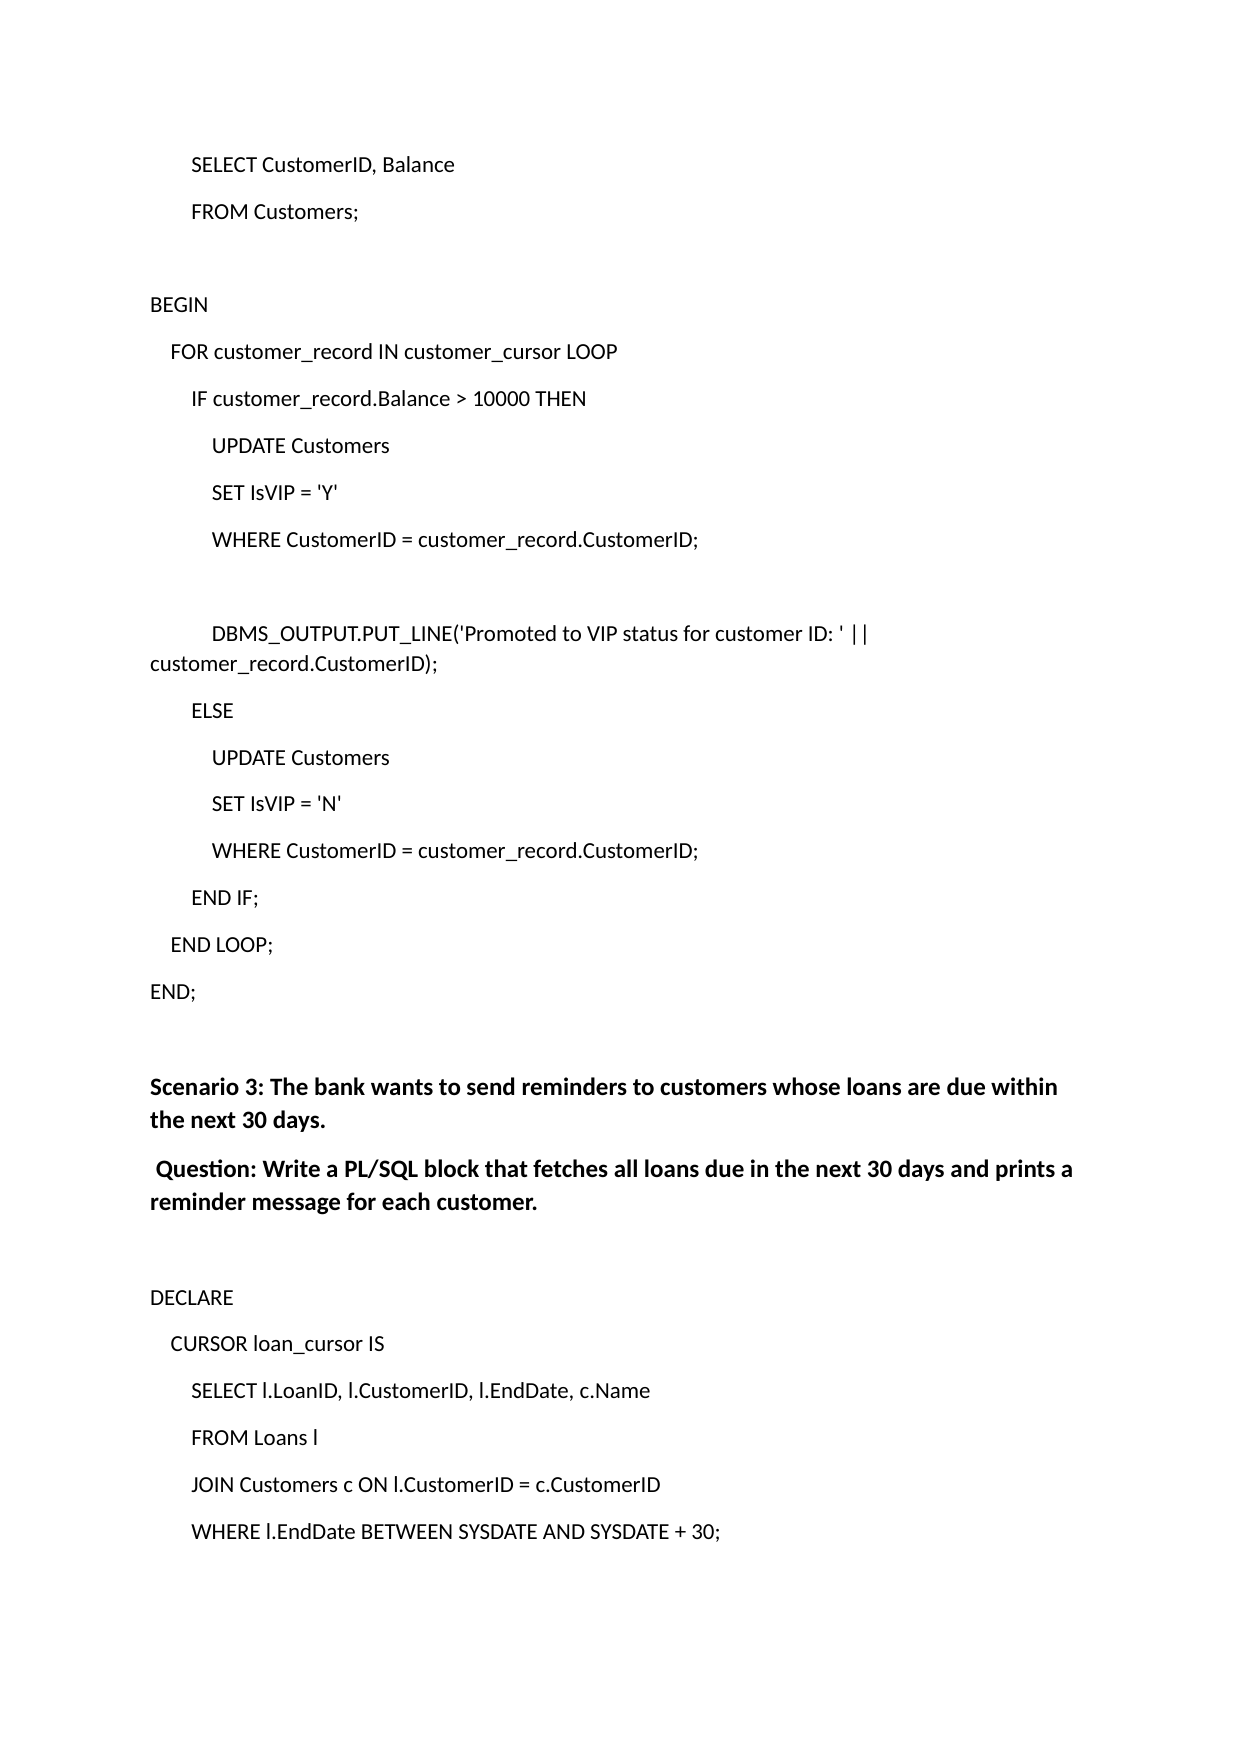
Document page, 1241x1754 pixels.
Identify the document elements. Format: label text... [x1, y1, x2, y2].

text SELECT l.LoanID, l.CustomerID, l.EndDate, c.Name [150, 1376, 1090, 1404]
text WHERE CustomerID = customer_record.CustomerID; [150, 525, 1090, 553]
text IF customer_record.Balance > 10000 THEN [150, 384, 1090, 412]
text CURSOR loan_cursor IS [150, 1329, 1090, 1358]
text UPDATE Customers [150, 743, 1090, 771]
text SET IsVIP = 'Y' [150, 478, 1090, 506]
text FOR customer_record IN customer_cursor LOOP [150, 337, 1090, 366]
text END IF; [150, 883, 1090, 911]
text UPDATE Customers [150, 431, 1090, 459]
text FROM Loans l [150, 1423, 1090, 1451]
text Scenario 3: The bank wants to send reminders to customers whose loans are due within the next 30 days. [150, 1071, 1090, 1134]
text FROM Customers; [150, 197, 1090, 225]
text JOIN Customers c ON l.CustomerID = c.CustomerID [150, 1470, 1090, 1498]
text WHERE l.EndDate BETWEEN SYSDATE AND SYSDATE + 30; [150, 1517, 1090, 1545]
text DECLARE [150, 1283, 1090, 1311]
text END; [150, 977, 1090, 1005]
text Question: Write a PL/SQL block that fetches all loans due in the next 30 days and prints a reminder message for each customer. [150, 1153, 1090, 1217]
text BEGIN [150, 291, 1090, 319]
text DBMS_OUTPUT.PUT_LINE('Promoted to VIP status for customer ID: ' || customer_record.CustomerID); [150, 619, 1090, 677]
text ELSE [150, 696, 1090, 724]
text SET IsVIP = 'N' [150, 789, 1090, 818]
text END LOOP; [150, 930, 1090, 958]
text SELECT CustomerID, Balance [150, 150, 1090, 178]
text WHERE CustomerID = customer_record.CustomerID; [150, 836, 1090, 864]
